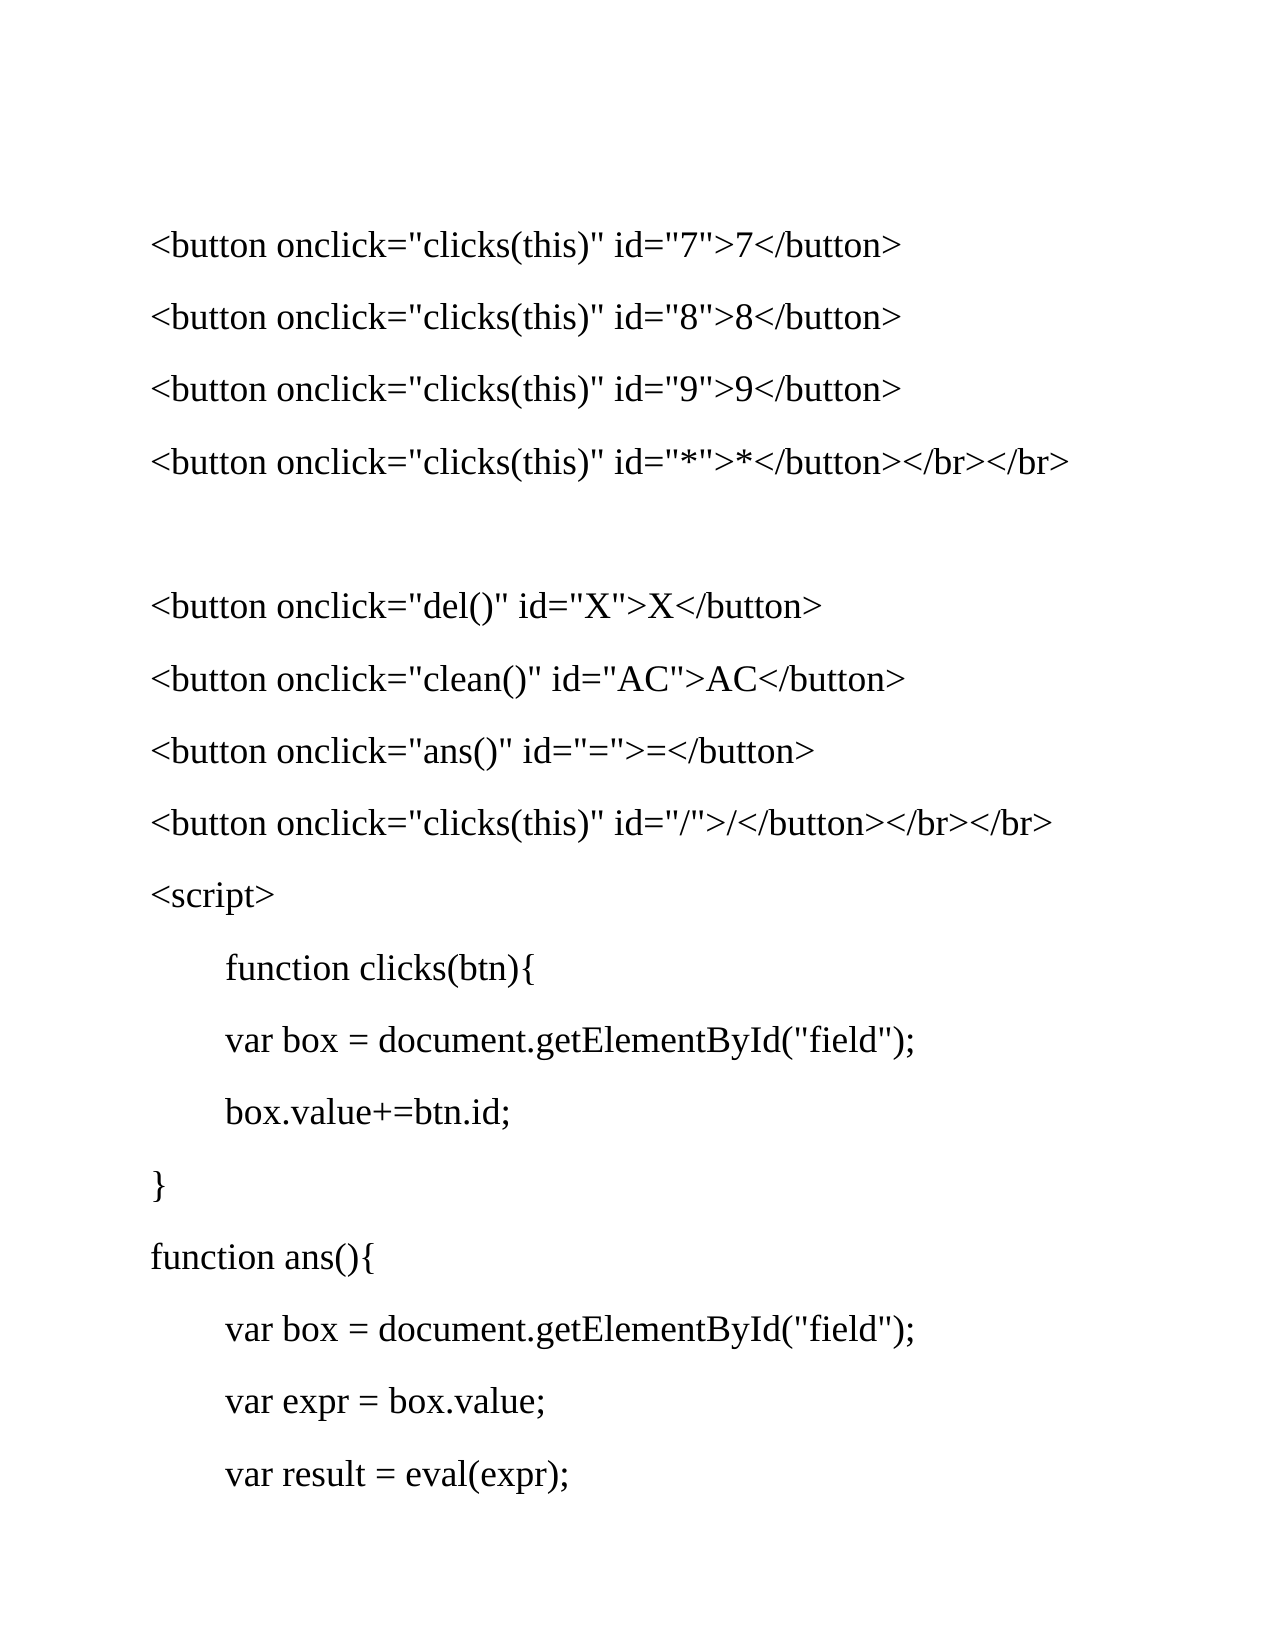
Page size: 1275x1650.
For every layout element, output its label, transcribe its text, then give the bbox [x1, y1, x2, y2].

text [150, 1307, 1125, 1350]
text function clicks(btn){ [150, 945, 1125, 988]
text <button onclick="clicks(this)" id="8">8</button> [150, 294, 1125, 338]
text <button onclick="ans()" id="=">=</button> [150, 728, 1125, 771]
text var expr = box.value; [150, 1379, 1125, 1422]
text <script> [150, 873, 1125, 916]
text <button onclick="clicks(this)" id="7">7</button> [150, 222, 1125, 265]
text <button onclick="clean()" id="AC">AC</button> [150, 656, 1125, 699]
text <button onclick="clicks(this)" id="9">9</button> [150, 367, 1125, 410]
text <button onclick="del()" id="X">X</button> [150, 584, 1125, 627]
text } [150, 1162, 1125, 1205]
text <button onclick="clicks(this)" id="*">*</button></br></br> [150, 439, 1125, 482]
text box.value+=btn.id; [150, 1090, 1125, 1133]
text function ans(){ [150, 1234, 1125, 1277]
text var box = document.getElementById("field"); [150, 1017, 1125, 1061]
text <button onclick="clicks(this)" id="/">/</button></br></br> [150, 801, 1125, 844]
text var result = eval(expr); [150, 1451, 1125, 1494]
